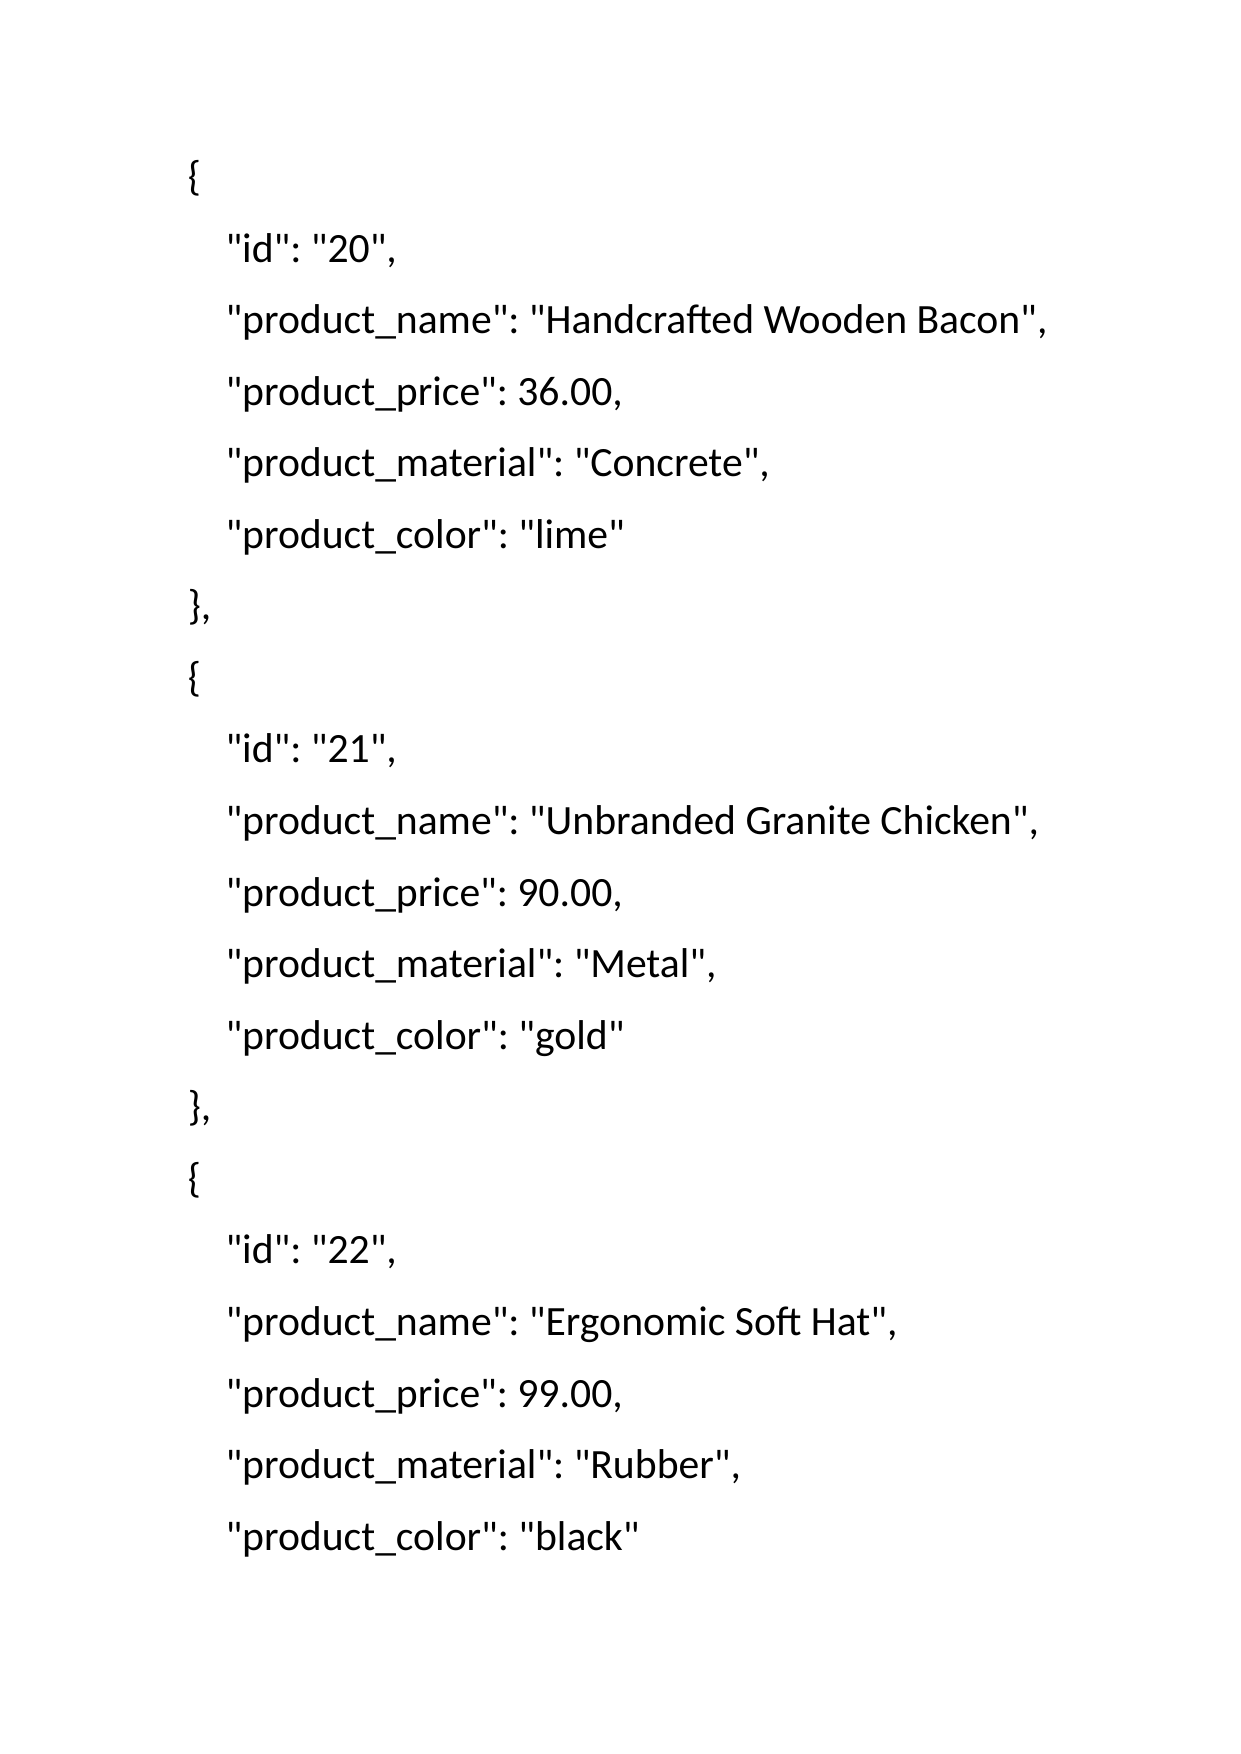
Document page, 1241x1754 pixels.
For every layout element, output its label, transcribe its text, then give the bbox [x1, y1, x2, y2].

text "product_material": "Metal", [150, 937, 1090, 988]
text "product_price": 36.00, [150, 365, 1090, 416]
text "product_price": 99.00, [150, 1367, 1090, 1417]
text "product_name": "Ergonomic Soft Hat", [150, 1295, 1090, 1346]
text { [150, 150, 1090, 201]
text "product_color": "black" [150, 1510, 1090, 1561]
text "id": "21", [150, 722, 1090, 773]
text "product_material": "Concrete", [150, 436, 1090, 487]
text { [150, 1152, 1090, 1203]
text "product_name": "Handcrafted Wooden Bacon", [150, 293, 1090, 344]
text }, [150, 579, 1090, 630]
text { [150, 651, 1090, 702]
text "product_material": "Rubber", [150, 1438, 1090, 1489]
text "product_name": "Unbranded Granite Chicken", [150, 794, 1090, 845]
text "id": "20", [150, 222, 1090, 272]
text "product_color": "lime" [150, 508, 1090, 559]
text "product_color": "gold" [150, 1009, 1090, 1059]
text "product_price": 90.00, [150, 866, 1090, 916]
text }, [150, 1080, 1090, 1131]
text "id": "22", [150, 1223, 1090, 1274]
